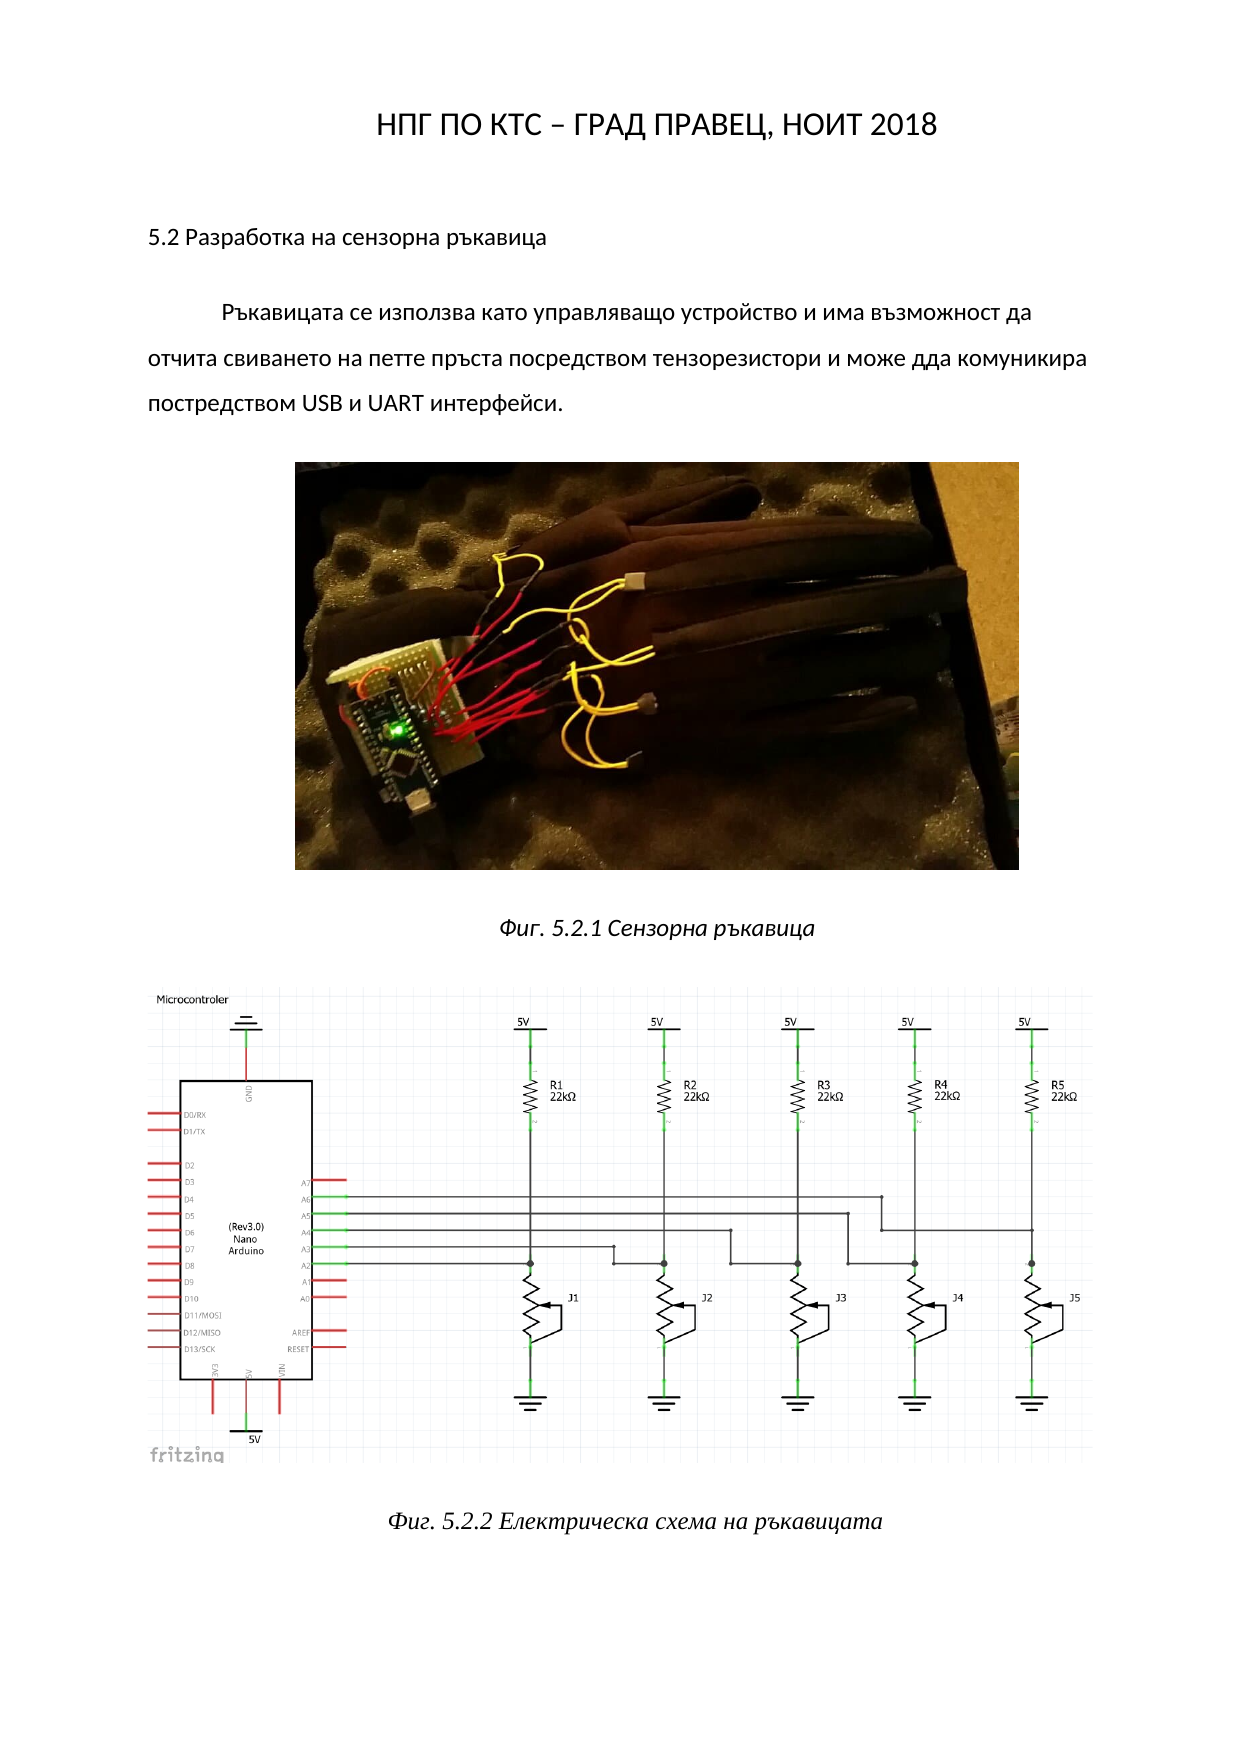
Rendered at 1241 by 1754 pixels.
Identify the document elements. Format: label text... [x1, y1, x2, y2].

picture [295, 462, 1019, 870]
picture [147, 987, 1093, 1463]
text Фиг. 5.2.1 Сензорна ръкавица [148, 912, 1093, 943]
text Ръкавицата се използва като управляващо устройство и има възможност да отчита свиването на петте пръста посредством тензорезистори и може дда комуникира постредством USB и UART интерфейси. [148, 296, 1093, 418]
text Фиг. 5.2.2 Електрическа схема на ръкавицата [148, 1506, 1093, 1535]
text 5.2 Разработка на сензорна ръкавица [148, 221, 1093, 252]
